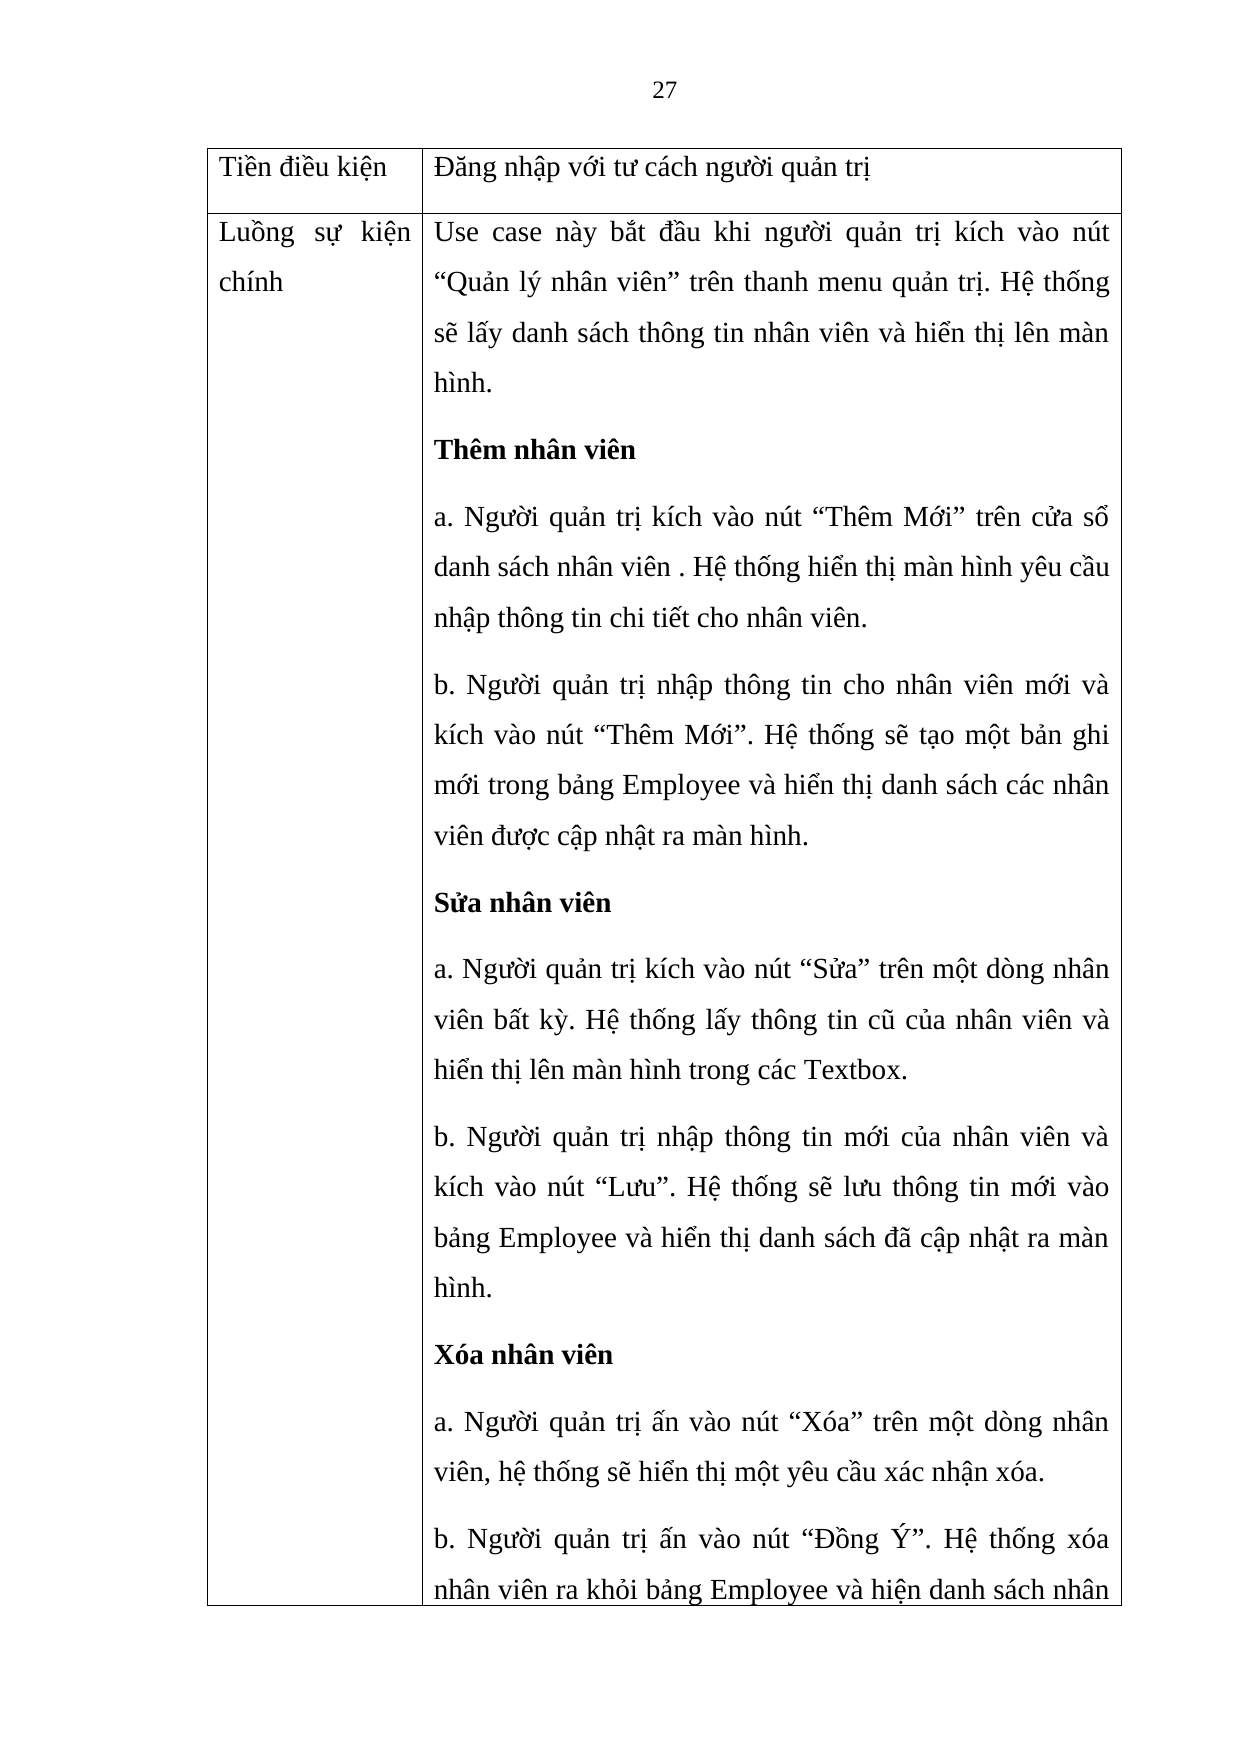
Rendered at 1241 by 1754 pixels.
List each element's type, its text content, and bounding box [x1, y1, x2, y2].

table_cell Đăng nhập với tư cách người quản trị [423, 149, 1121, 213]
table_cell Luồng sự kiện chính [208, 214, 422, 1605]
table_cell Tiền điều kiện [208, 149, 422, 213]
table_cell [423, 214, 1121, 1605]
